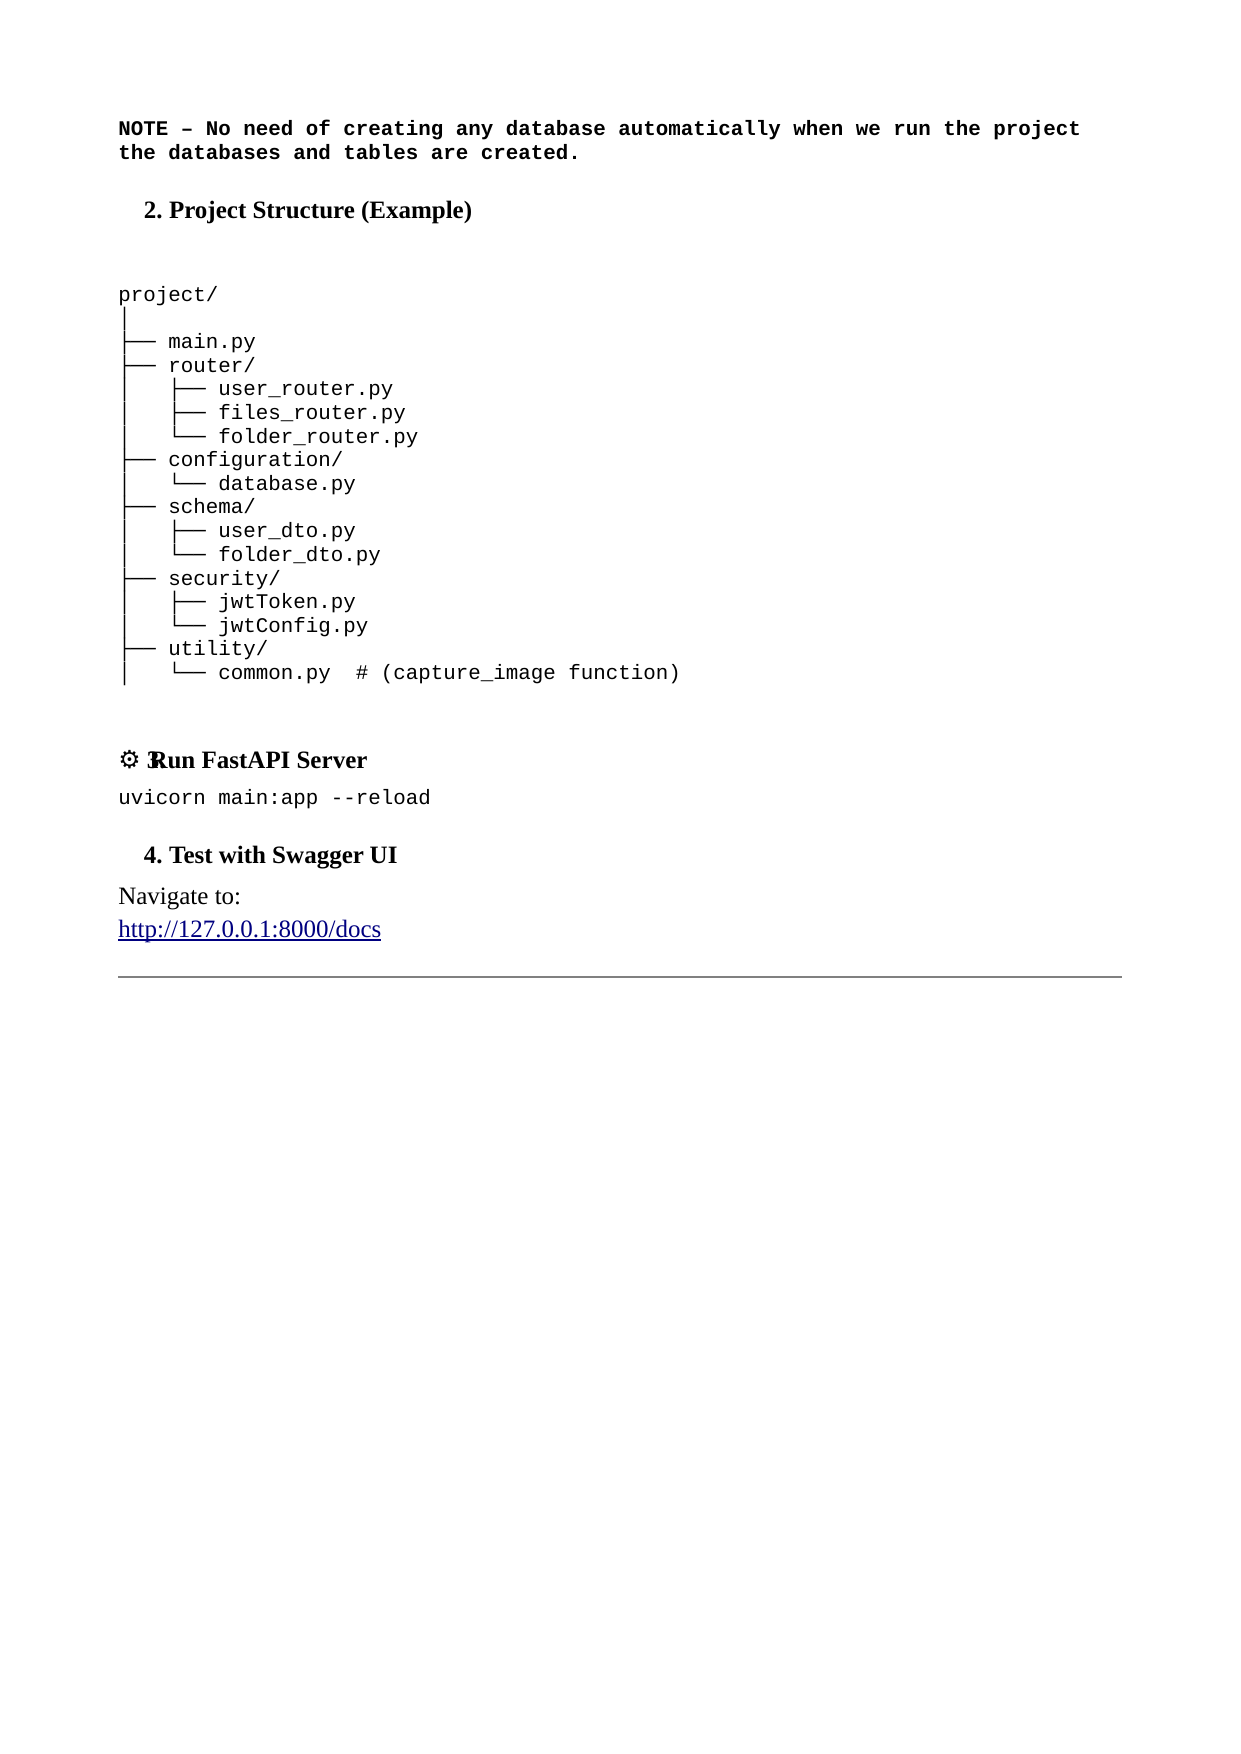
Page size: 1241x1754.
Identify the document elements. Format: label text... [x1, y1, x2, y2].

text │ ├── files_router.py [118, 402, 1122, 426]
text │ └── folder_dto.py [125, 544, 1122, 567]
text │ ├── jwtToken.py [118, 591, 1122, 615]
subtitle ⚙️ 3. Run FastAPI Server [118, 746, 1122, 774]
text ├── security/ [118, 567, 1122, 591]
text ├── schema/ [118, 497, 1122, 520]
text ├── utility/ [118, 638, 1122, 662]
text │ └── jwtConfig.py [125, 615, 1122, 638]
text │ ├── user_router.py [118, 378, 1122, 402]
text ├── router/ [125, 355, 1122, 378]
subtitle 📁 2. Project Structure (Example) [118, 195, 1122, 224]
text │ [118, 307, 1122, 331]
text project/ [118, 284, 1122, 307]
text NOTE – No need of creating any database automatically when we run the project the databases and tables are created. [118, 118, 1122, 165]
text uvicorn main:app --reload [118, 787, 1122, 810]
text ├── configuration/ [118, 449, 1122, 473]
text │ └── database.py [125, 473, 1122, 497]
text ├── main.py [118, 331, 1122, 355]
text │ └── folder_router.py [125, 426, 1122, 449]
text │ ├── user_dto.py [118, 520, 1122, 544]
text Navigate to: http://127.0.0.1:8000/docs [118, 881, 1122, 943]
subtitle 🌐 4. Test with Swagger UI [118, 840, 1122, 869]
text │ └── common.py # (capture_image function) [118, 662, 1122, 686]
